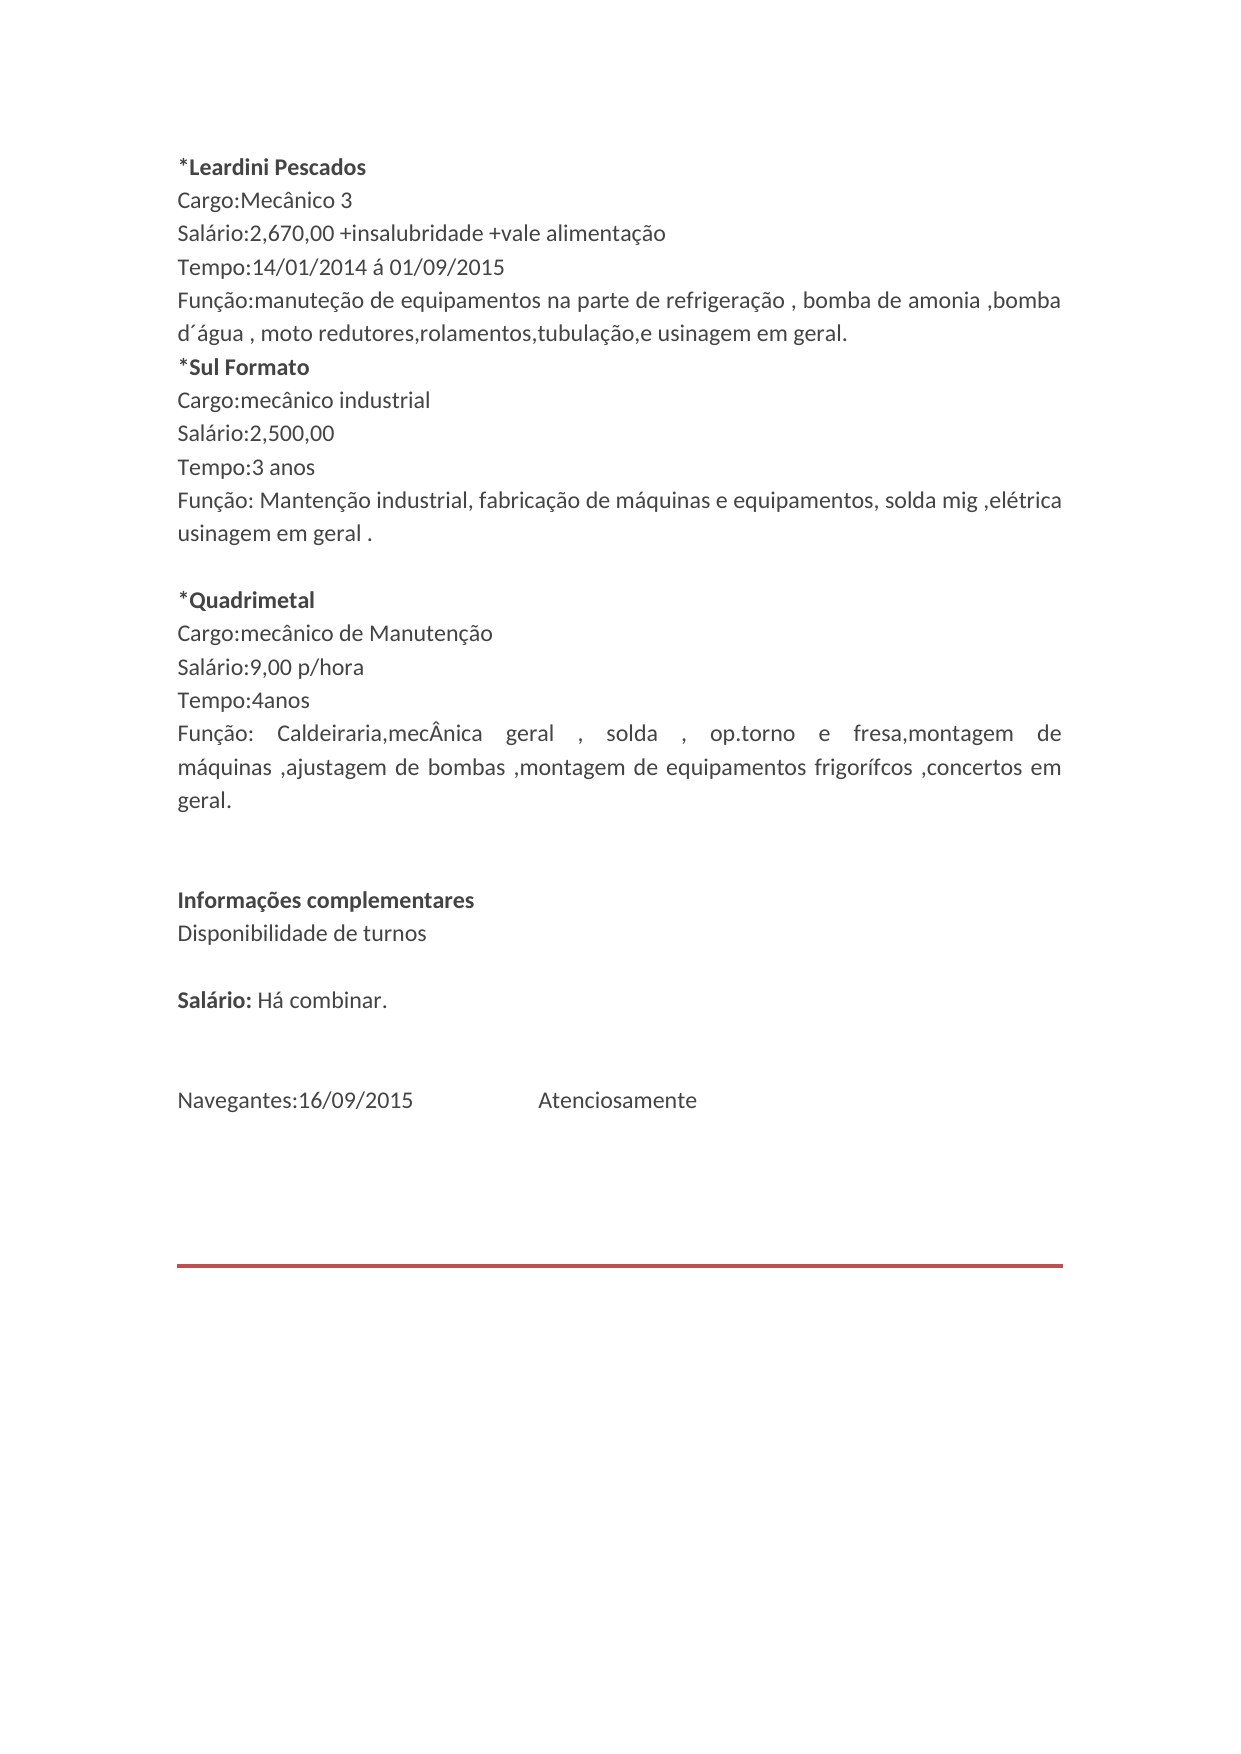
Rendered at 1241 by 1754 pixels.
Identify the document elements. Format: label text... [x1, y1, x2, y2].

text Tempo:4anos [177, 681, 1063, 714]
text *Sul Formato [177, 348, 1063, 381]
text Tempo:3 anos [177, 448, 1063, 481]
text Função:manuteção de equipamentos na parte de refrigeração , bomba de amonia ,bomba d´água , moto redutores,rolamentos,tubulação,e usinagem em geral. [177, 281, 1063, 348]
text Salário:2,500,00 [177, 414, 1063, 448]
text Cargo:Mecânico 3 [177, 181, 1063, 214]
text *Leardini Pescados [177, 148, 1063, 181]
text Tempo:14/01/2014 á 01/09/2015 [177, 248, 1063, 281]
text Informações complementares [177, 881, 1063, 914]
text Salário: Há combinar. [177, 981, 1063, 1014]
text *Quadrimetal [177, 581, 1063, 614]
text Cargo:mecânico de Manutenção [177, 614, 1063, 648]
text Função: Caldeiraria,mecÂnica geral , solda , op.torno e fresa,montagem de máquinas ,ajustagem de bombas ,montagem de equipamentos frigorífcos ,concertos em geral. [177, 714, 1063, 814]
text Função: Mantenção industrial, fabricação de máquinas e equipamentos, solda mig ,elétrica usinagem em geral . [177, 481, 1063, 548]
text Salário:2,670,00 +insalubridade +vale alimentação [177, 214, 1063, 248]
text Navegantes:16/09/2015 Atenciosamente [177, 1081, 1063, 1114]
text Salário:9,00 p/hora [177, 648, 1063, 681]
text Disponibilidade de turnos [177, 914, 1063, 948]
text Cargo:mecânico industrial [177, 381, 1063, 414]
